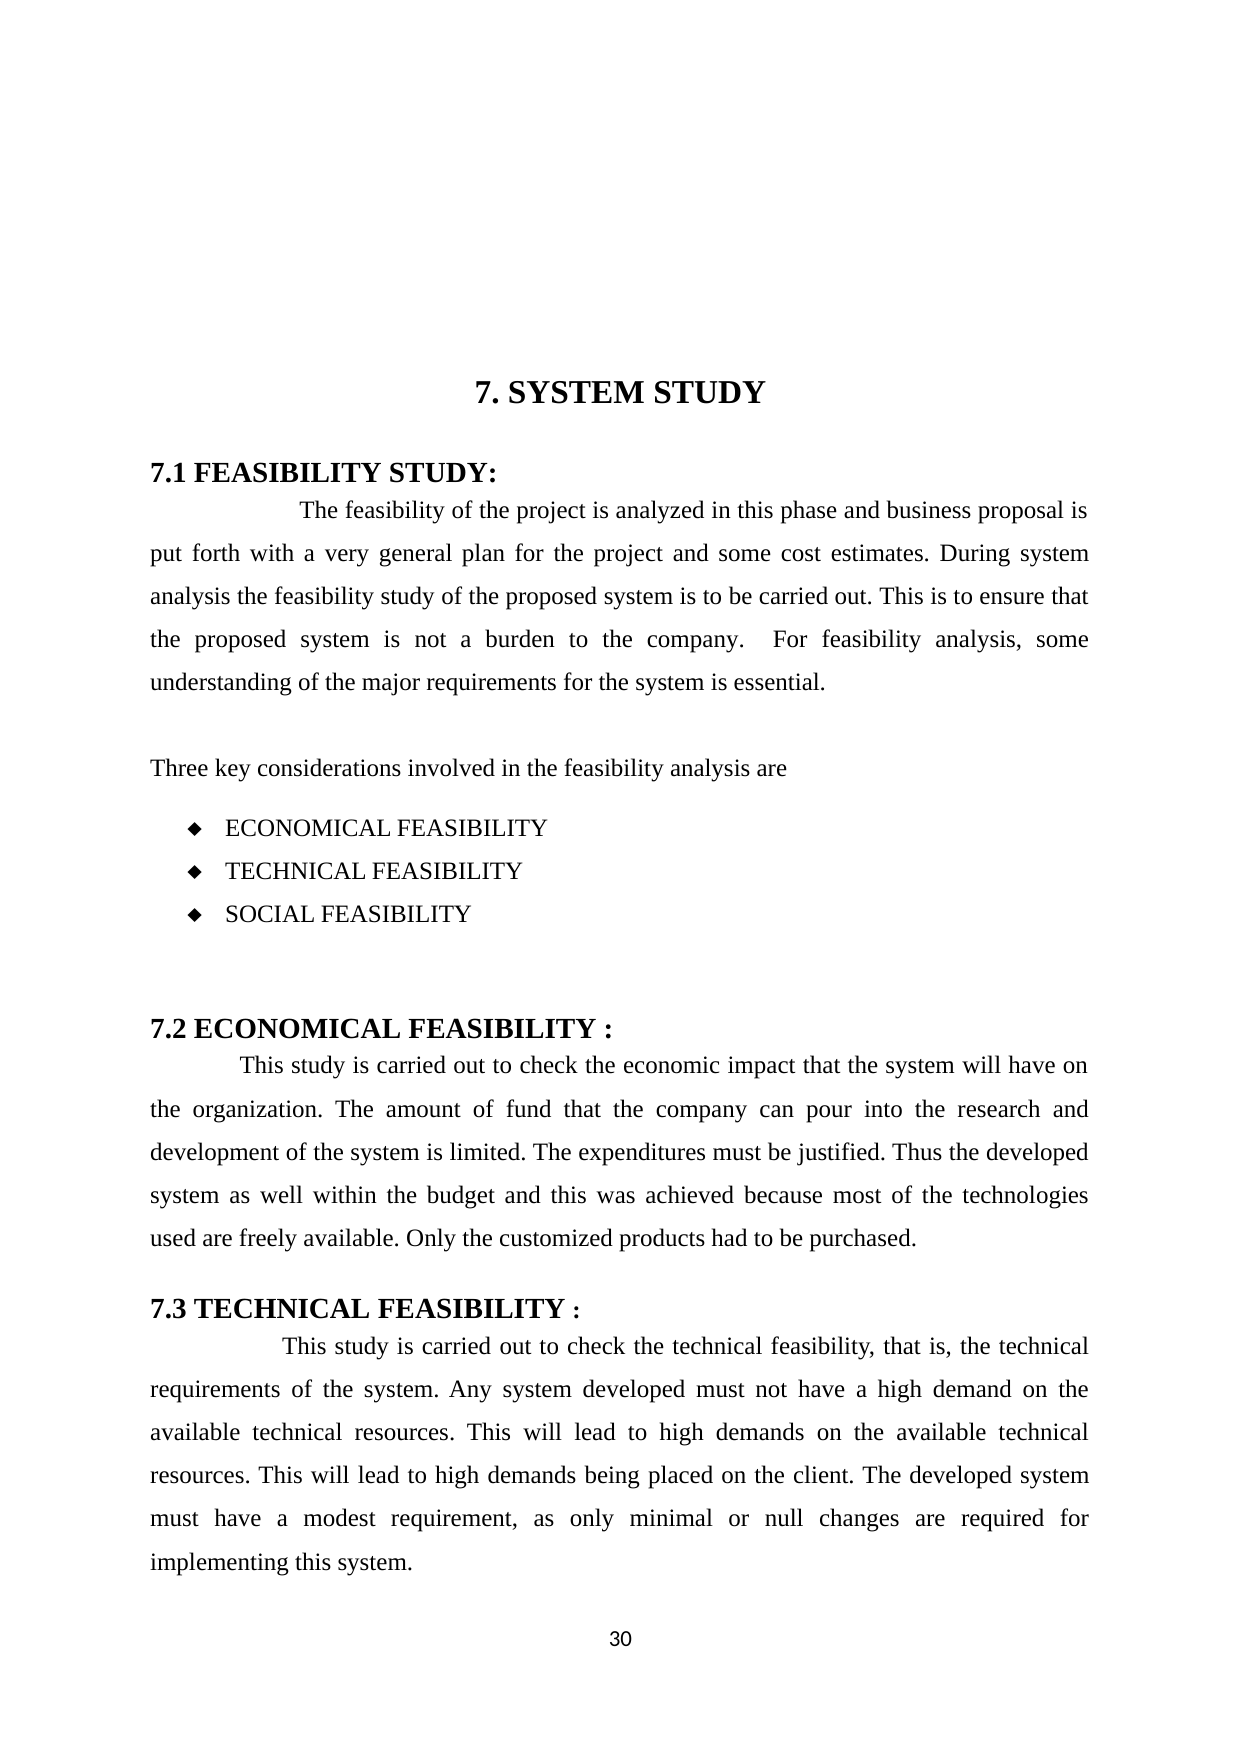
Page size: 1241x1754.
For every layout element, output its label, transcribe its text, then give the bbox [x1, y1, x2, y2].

text The feasibility of the project is analyzed in this phase and business proposal is put forth with a very general plan for the project and some cost estimates. During system analysis the feasibility study of the proposed system is to be carried out. This is to ensure that the proposed system is not a burden to the company. For feasibility analysis, some understanding of the major requirements for the system is essential. [150, 495, 1090, 696]
subtitle 7.1 FEASIBILITY STUDY: [150, 455, 1090, 488]
text Three key considerations involved in the feasibility analysis are [150, 753, 1090, 782]
subtitle 7.3 TECHNICAL FEASIBILITY : [150, 1291, 1090, 1325]
text This study is carried out to check the technical feasibility, that is, the technical requirements of the system. Any system developed must not have a high demand on the available technical resources. This will lead to high demands on the available technical resources. This will lead to high demands being placed on the client. The developed system must have a modest requirement, as only minimal or null changes are required for implementing this system. [150, 1331, 1090, 1575]
text 7. SYSTEM STUDY [150, 372, 1090, 411]
subtitle 7.2 ECONOMICAL FEASIBILITY : [150, 1011, 1090, 1044]
list ECONOMICAL FEASIBILITY [187, 813, 1090, 842]
list TECHNICAL FEASIBILITY [187, 856, 1090, 885]
text This study is carried out to check the economic impact that the system will have on the organization. The amount of fund that the company can pour into the research and development of the system is limited. The expenditures must be justified. Thus the developed system as well within the budget and this was achieved because most of the technologies used are freely available. Only the customized products had to be purchased. [150, 1051, 1090, 1252]
list SOCIAL FEASIBILITY [187, 899, 1090, 928]
